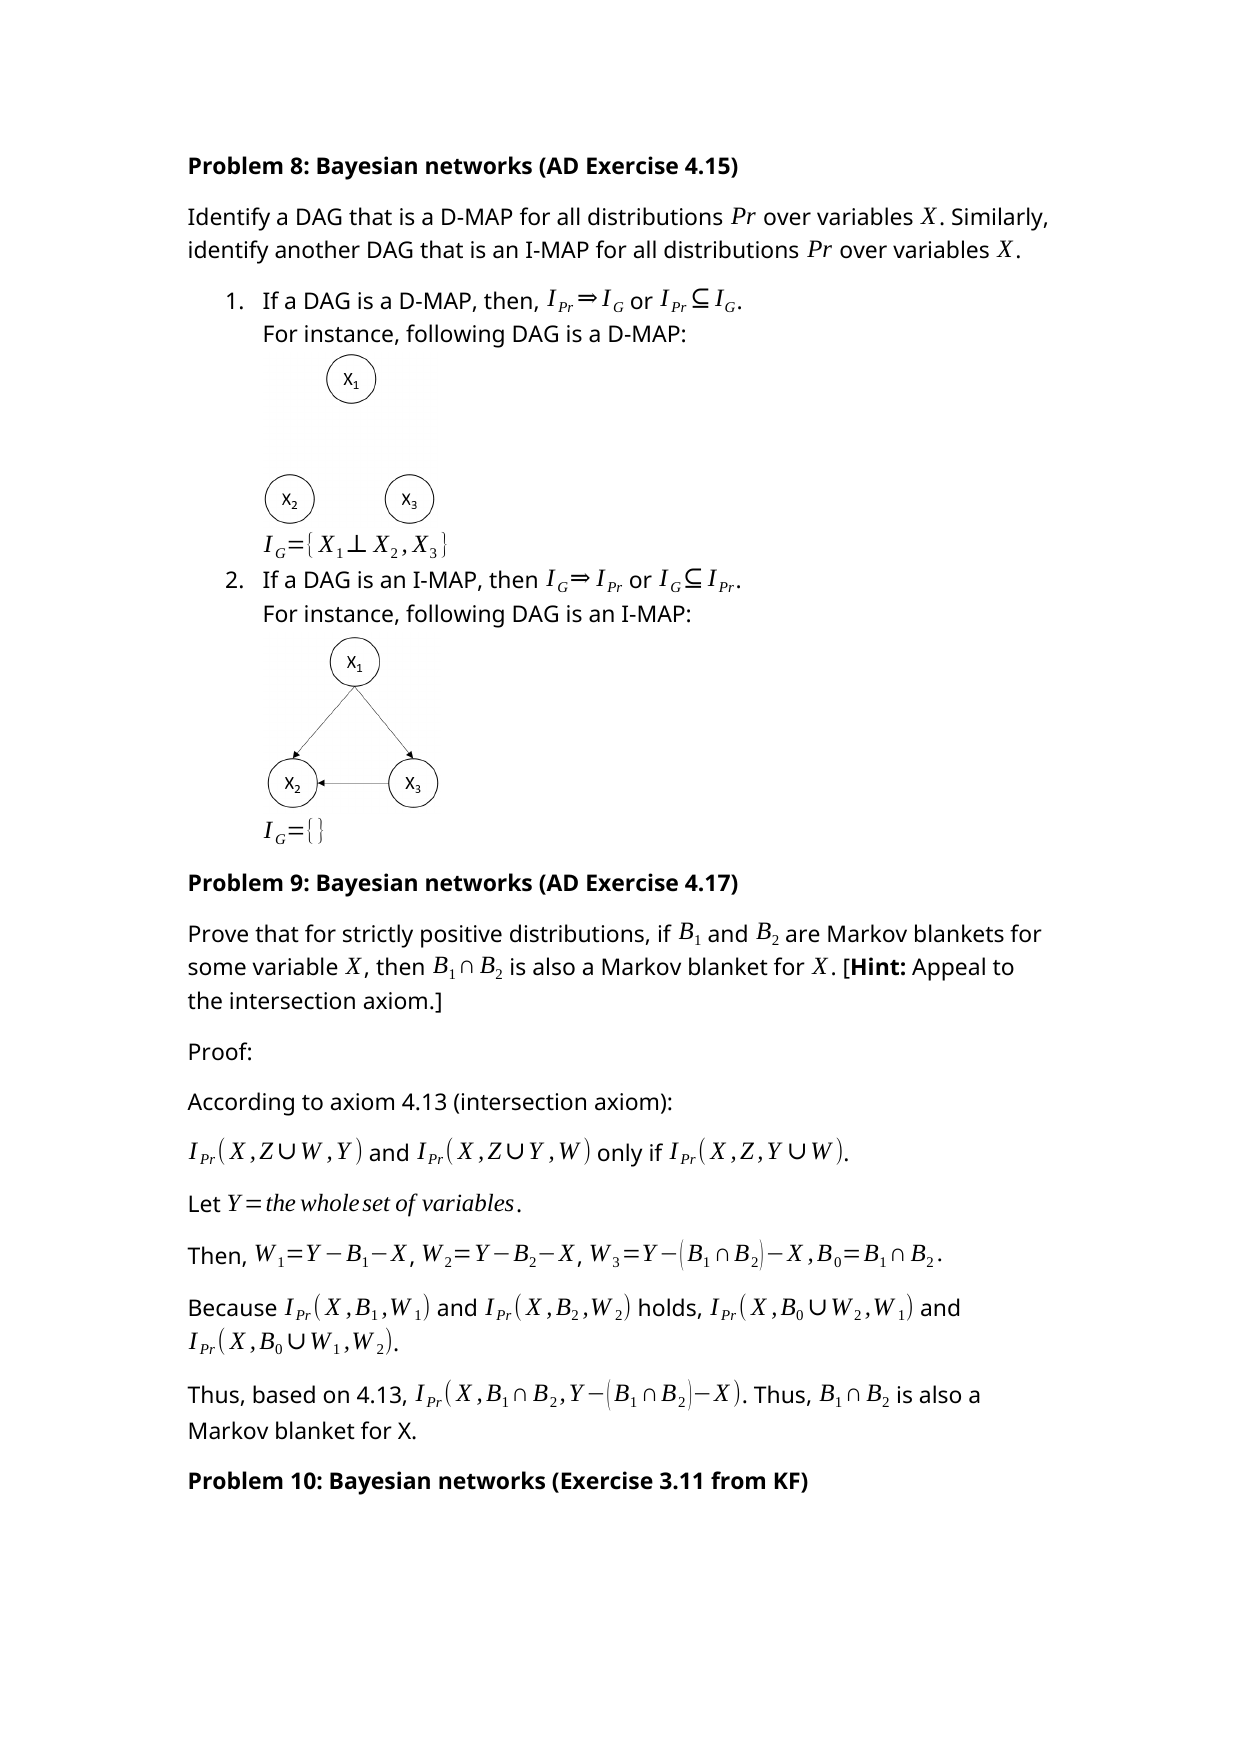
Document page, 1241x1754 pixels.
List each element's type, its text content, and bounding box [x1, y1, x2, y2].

text Proof: [187, 1036, 1053, 1067]
text According to axiom 4.13 (intersection axiom): [187, 1086, 1053, 1117]
text Prove that for strictly positive distributions, if and are Markov blankets for some variable , then is also a Markov blanket for . [Hint: Appeal to the intersection axiom.] [187, 917, 1053, 1016]
text Problem 9: Bayesian networks (AD Exercise 4.17) [187, 867, 1053, 898]
text Problem 8: Bayesian networks (AD Exercise 4.15) [187, 150, 1053, 181]
list If a DAG is an I-MAP, then or . [225, 564, 1053, 596]
picture [262, 352, 438, 528]
list For instance, following DAG is an I-MAP: [262, 598, 1053, 629]
text Problem 10: Bayesian networks (Exercise 3.11 from KF) [187, 1465, 1053, 1496]
text Let . [187, 1188, 1053, 1219]
list If a DAG is a D-MAP, then, or . [225, 284, 1053, 316]
text Because and holds, and . [187, 1292, 1053, 1358]
text Identify a DAG that is a D-MAP for all distributions over variables . Similarly, identify another DAG that is an I-MAP for all distributions over variables . [187, 200, 1053, 265]
text and only if . [187, 1136, 1053, 1168]
list For instance, following DAG is a D-MAP: [262, 318, 1053, 350]
text Thus, based on 4.13, . Thus, is also a Markov blanket for X. [187, 1377, 1053, 1446]
picture [262, 632, 442, 814]
text Then, , , [187, 1238, 1053, 1273]
